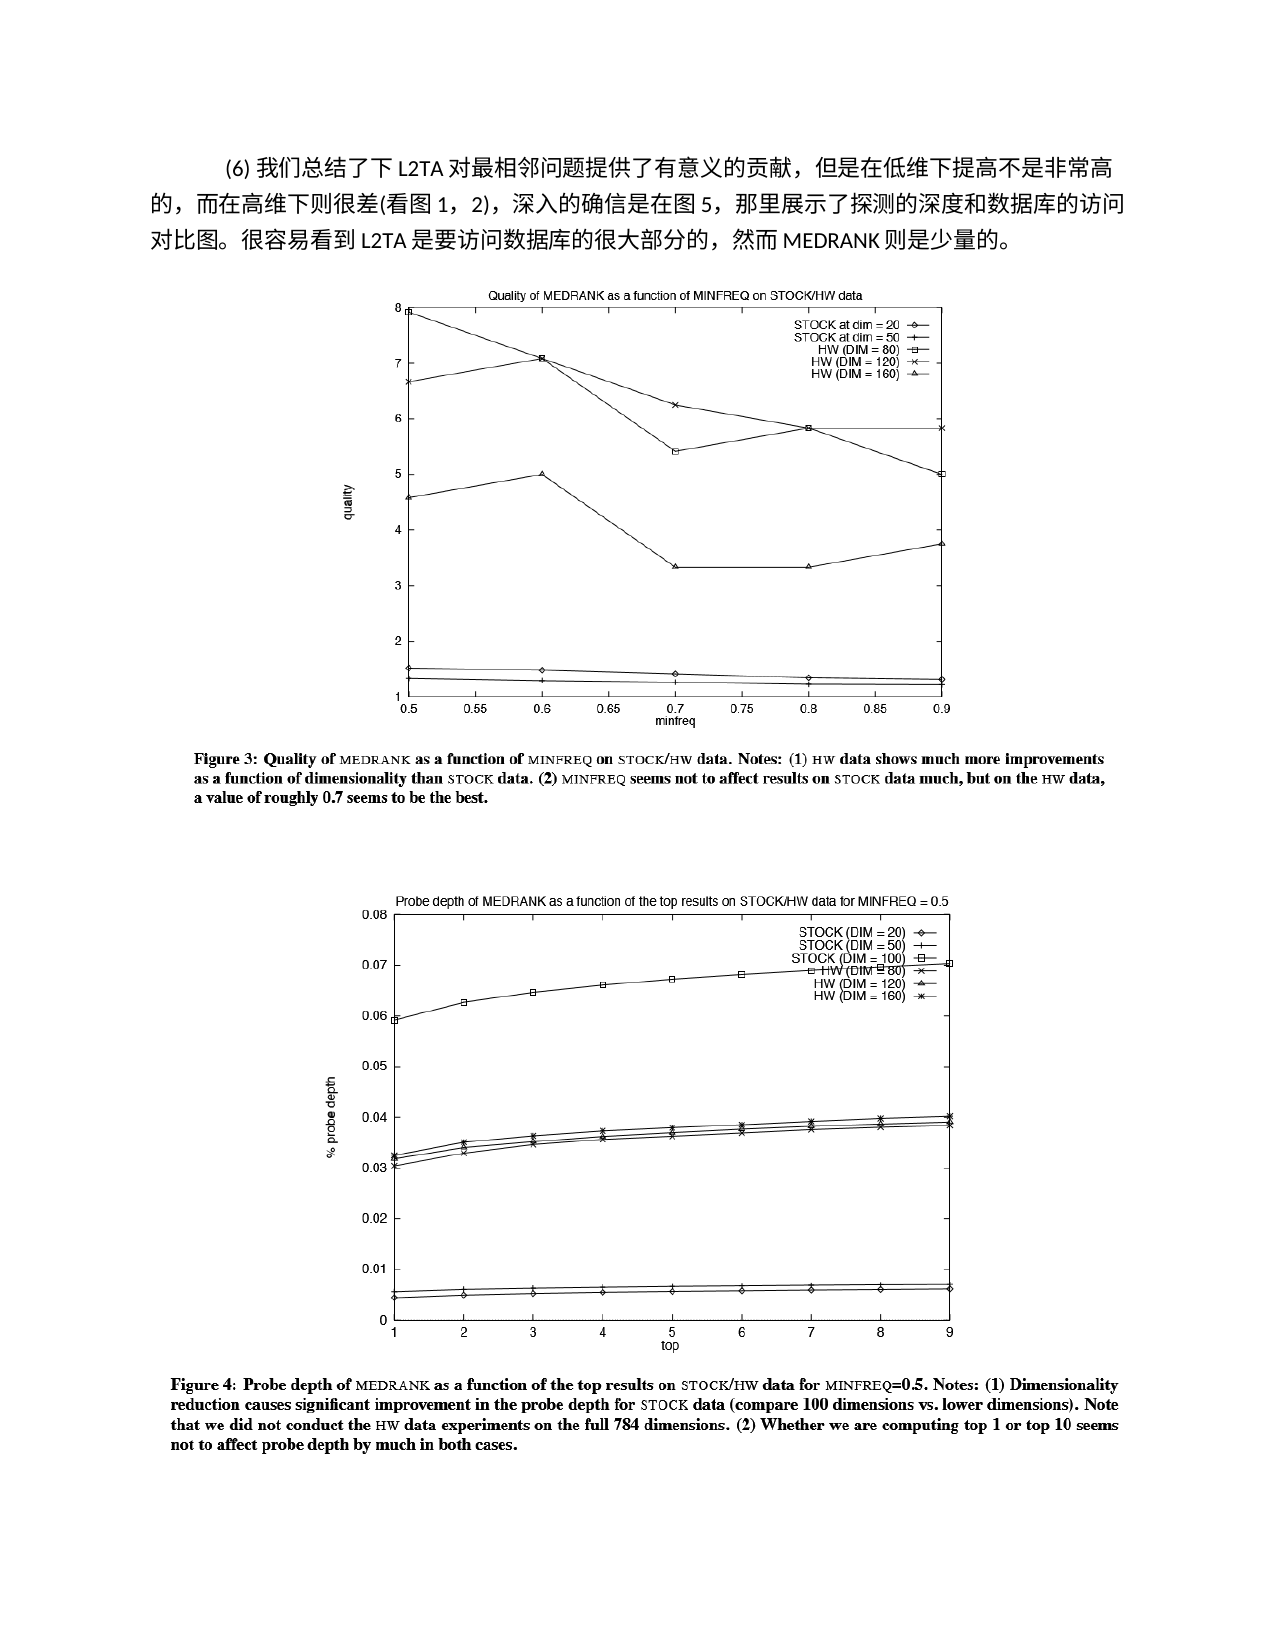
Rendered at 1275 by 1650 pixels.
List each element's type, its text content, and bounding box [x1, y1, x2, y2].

picture [150, 882, 1125, 1456]
text (6) 我们总结了下L2TA对最相邻问题提供了有意义的贡献，但是在低维下提高不是非常高的，而在高维下则很差(看图1，2)，深入的确信是在图5，那里展示了探测的深度和数据库的访问对比图。很容易看到L2TA是要访问数据库的很大部分的，然而MEDRANK则是少量的。 [150, 150, 1125, 255]
picture [150, 274, 1125, 817]
